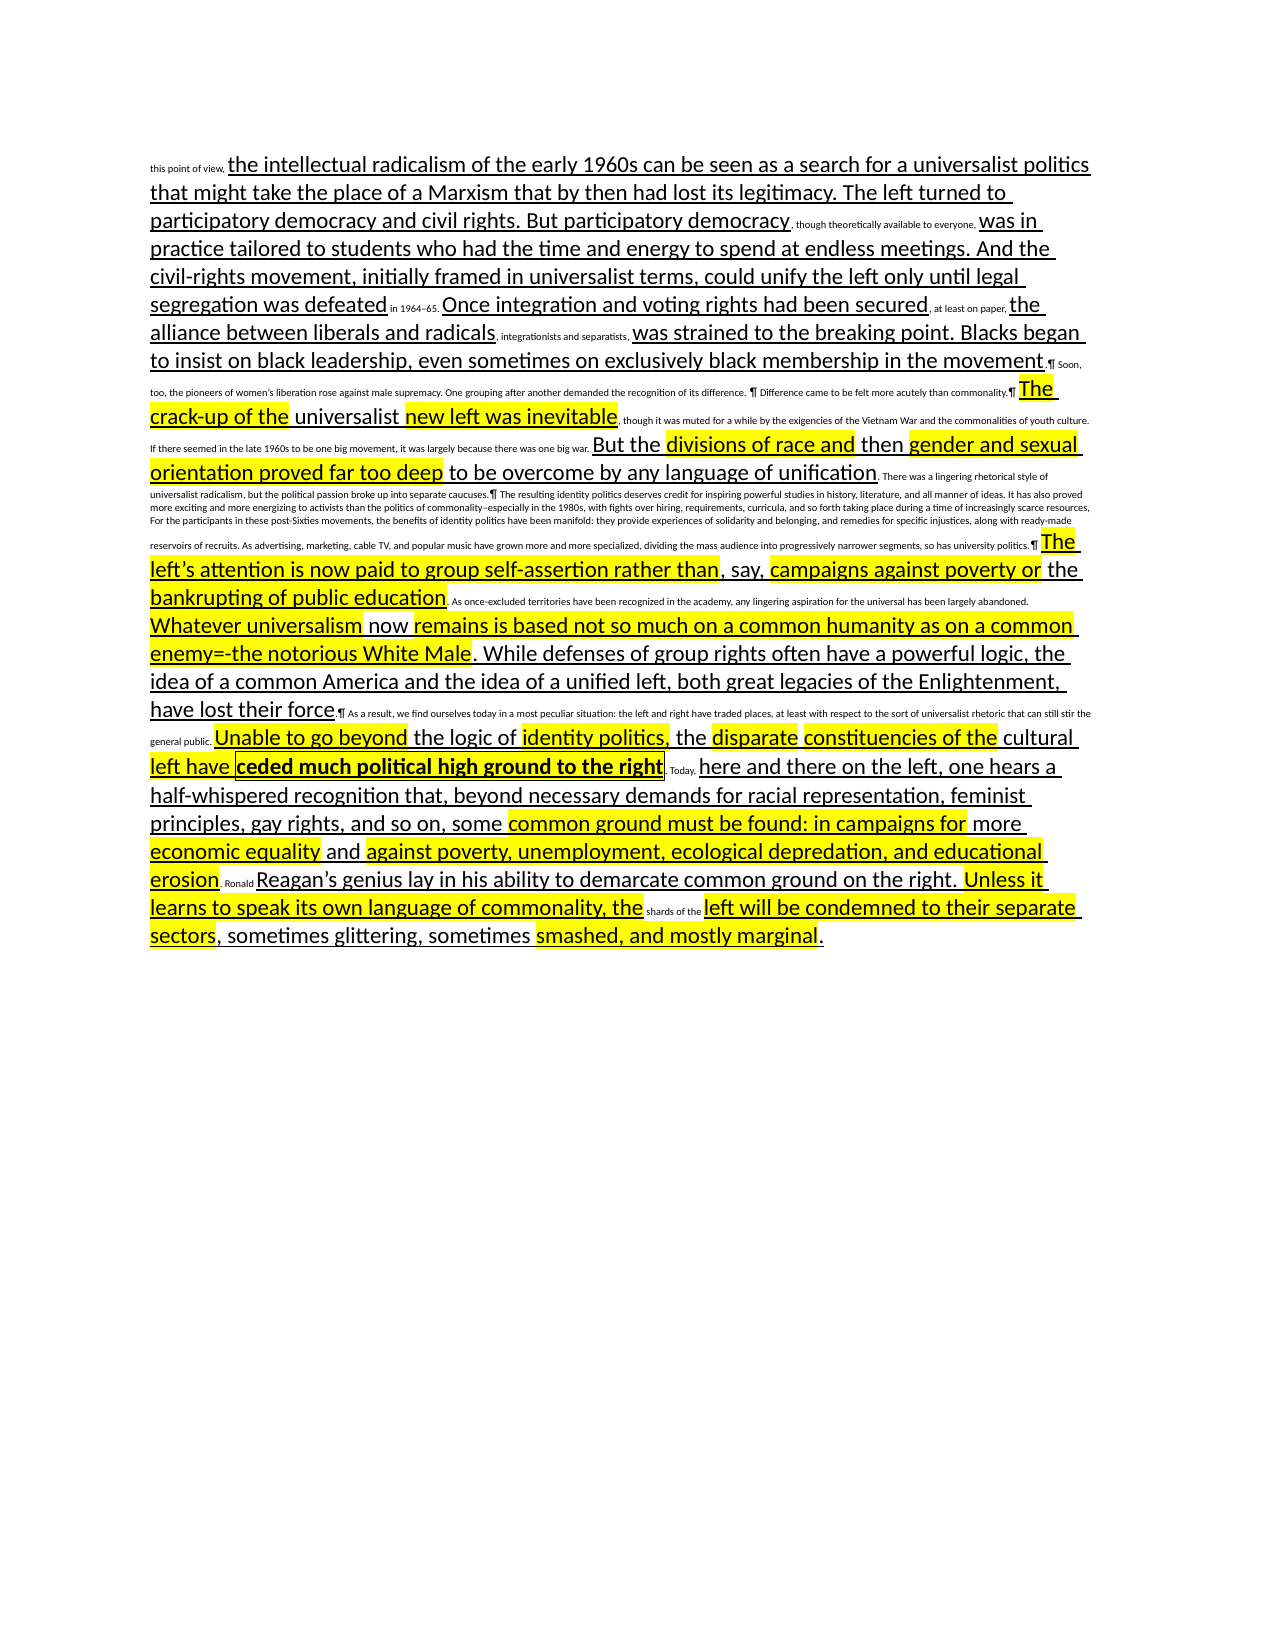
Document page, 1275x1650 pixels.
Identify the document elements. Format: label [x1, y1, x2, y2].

text [150, 150, 1095, 949]
